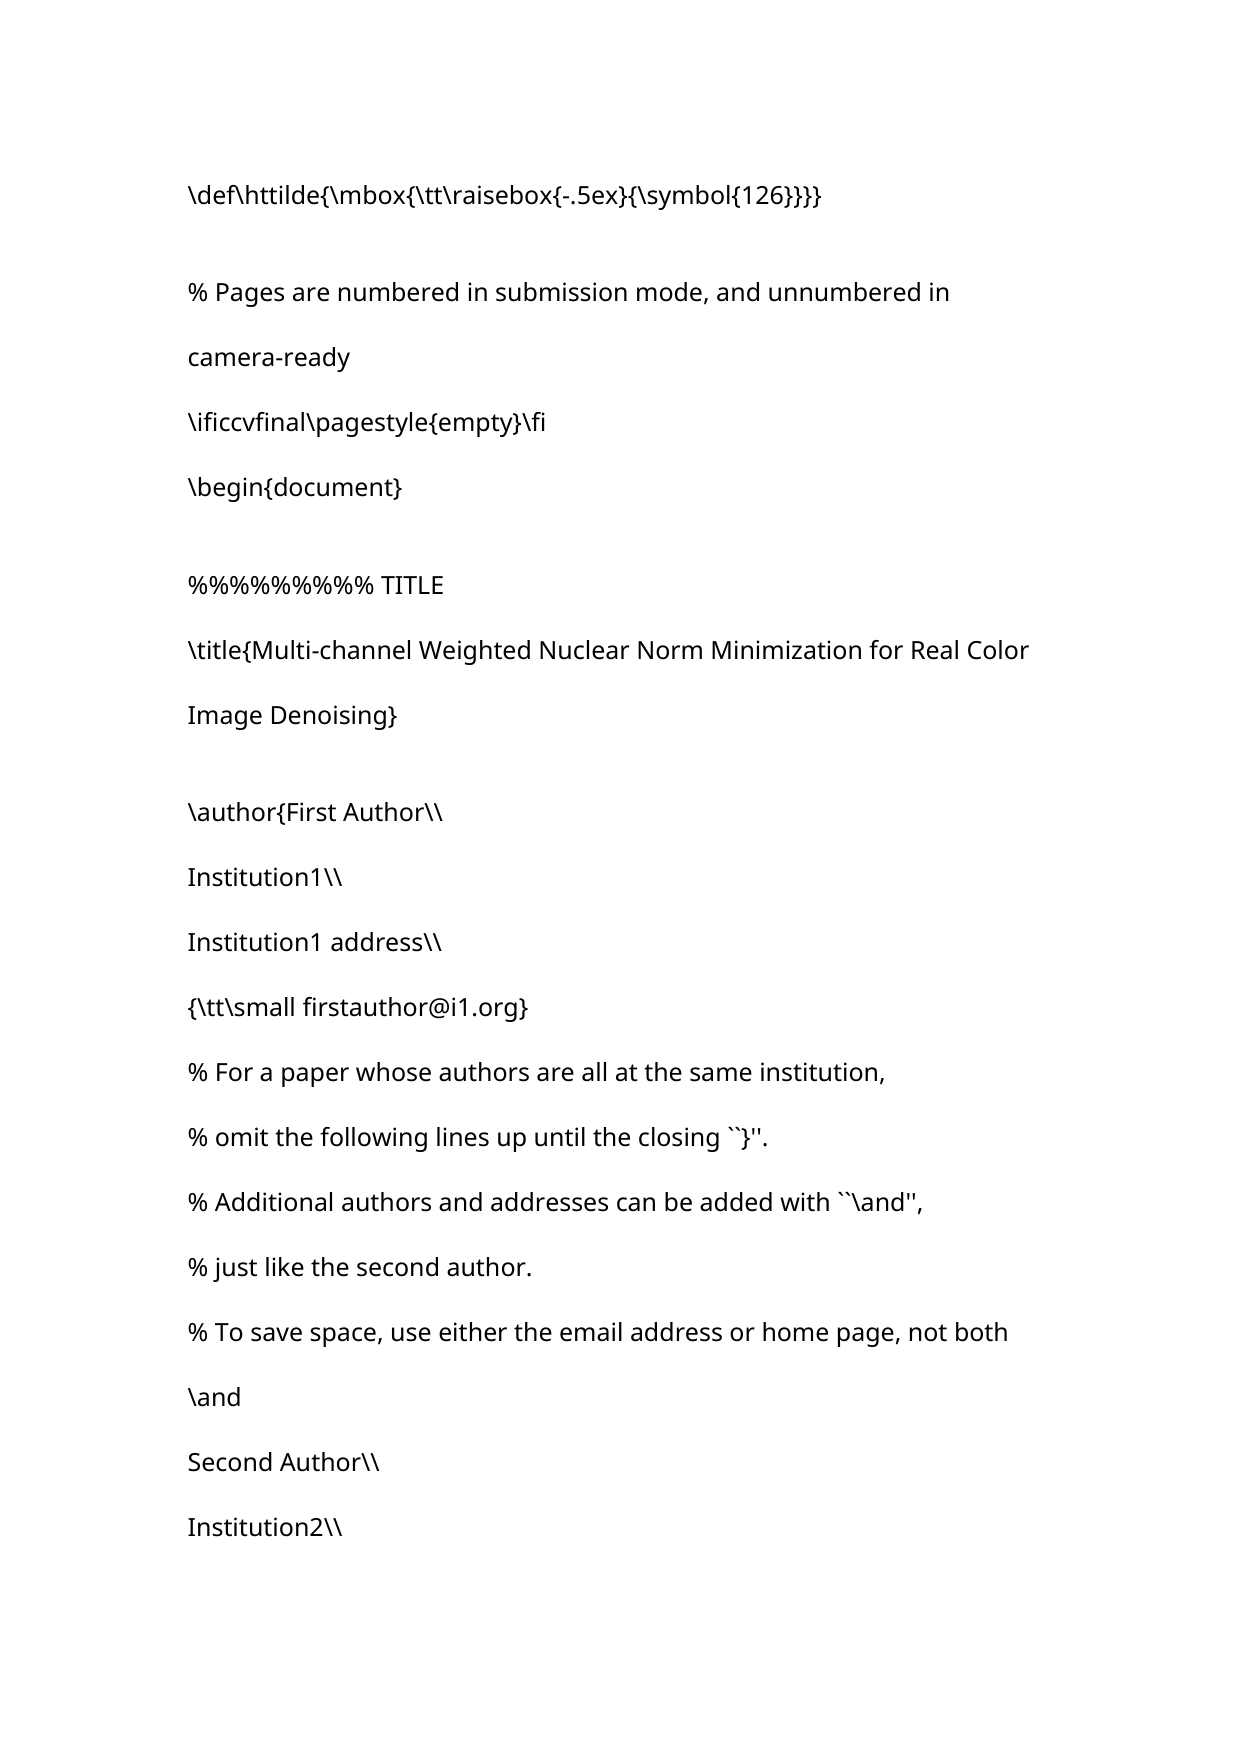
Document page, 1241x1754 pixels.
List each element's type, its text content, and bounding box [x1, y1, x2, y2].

text Institution2\\ [187, 1494, 1053, 1559]
text Second Author\\ [187, 1429, 1053, 1494]
text % For a paper whose authors are all at the same institution, [187, 1039, 1053, 1104]
text \def\httilde{\mbox{\tt\raisebox{-.5ex}{\symbol{126}}}} [187, 162, 1053, 227]
text % Additional authors and addresses can be added with ``\and'', [187, 1169, 1053, 1234]
text {\tt\small firstauthor@i1.org} [187, 974, 1053, 1039]
text % just like the second author. [187, 1234, 1053, 1299]
text % omit the following lines up until the closing ``}''. [187, 1104, 1053, 1169]
text \and [187, 1364, 1053, 1429]
text \title{Multi-channel Weighted Nuclear Norm Minimization for Real Color Image Denoising} [187, 617, 1053, 747]
text \begin{document} [187, 454, 1053, 519]
text \author{First Author\\ [187, 779, 1053, 844]
text %%%%%%%%% TITLE [187, 552, 1053, 617]
text Institution1 address\\ [187, 909, 1053, 974]
text Institution1\\ [187, 844, 1053, 909]
text % Pages are numbered in submission mode, and unnumbered in camera-ready [187, 259, 1053, 389]
text % To save space, use either the email address or home page, not both [187, 1299, 1053, 1364]
text \ificcvfinal\pagestyle{empty}\fi [187, 389, 1053, 454]
